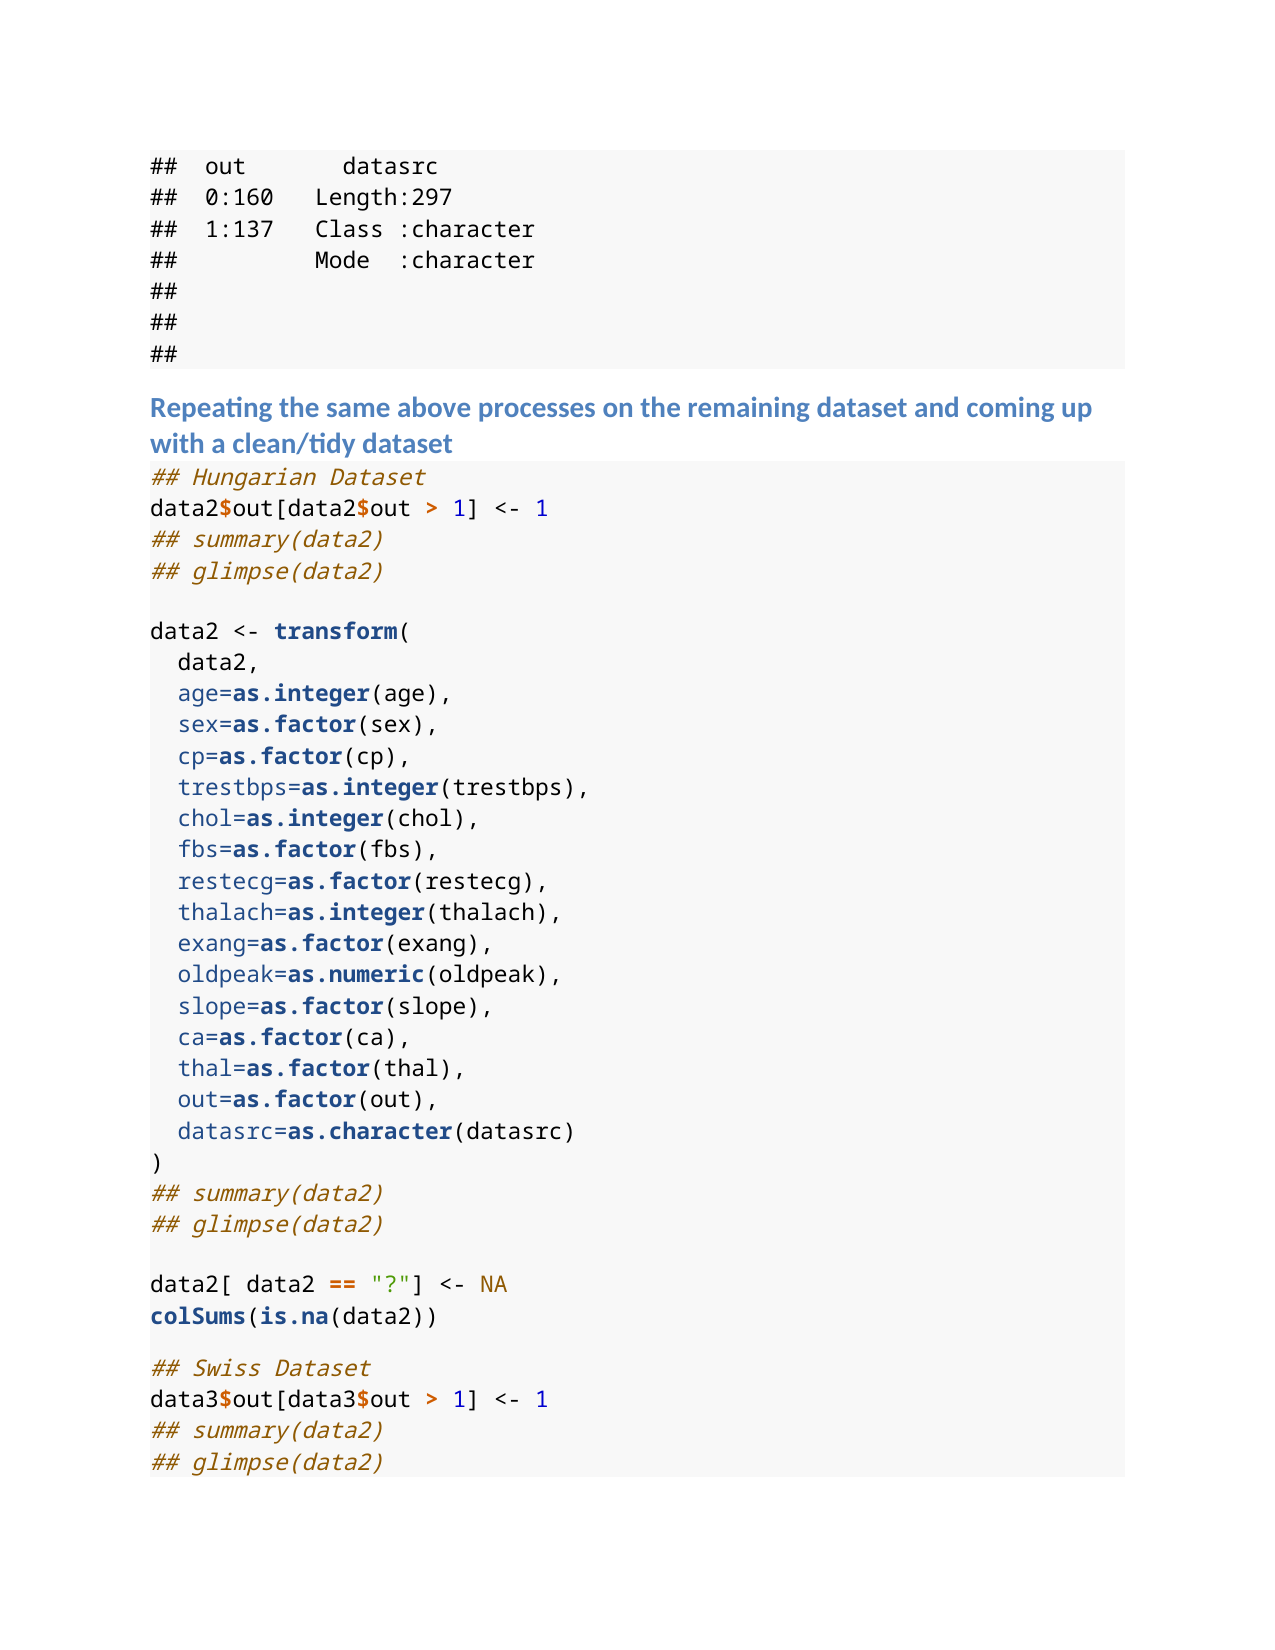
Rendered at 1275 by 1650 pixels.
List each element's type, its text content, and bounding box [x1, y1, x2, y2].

text ## Hungarian Dataset data2$out[data2$out > 1] <- 1 ## summary(data2) ## glimpse(data2) data2 <- transform( data2, age=as.integer(age), sex=as.factor(sex), cp=as.factor(cp), trestbps=as.integer(trestbps), chol=as.integer(chol), fbs=as.factor(fbs), restecg=as.factor(restecg), thalach=as.integer(thalach), exang=as.factor(exang), oldpeak=as.numeric(oldpeak), slope=as.factor(slope), ca=as.factor(ca), thal=as.factor(thal), out=as.factor(out), datasrc=as.character(datasrc) ) ## summary(data2) ## glimpse(data2) data2[ data2 == "?"] <- NA colSums(is.na(data2)) [150, 461, 1125, 1331]
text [150, 150, 1125, 369]
subtitle Repeating the same above processes on the remaining dataset and coming up with a clean/tidy dataset [150, 389, 1125, 461]
